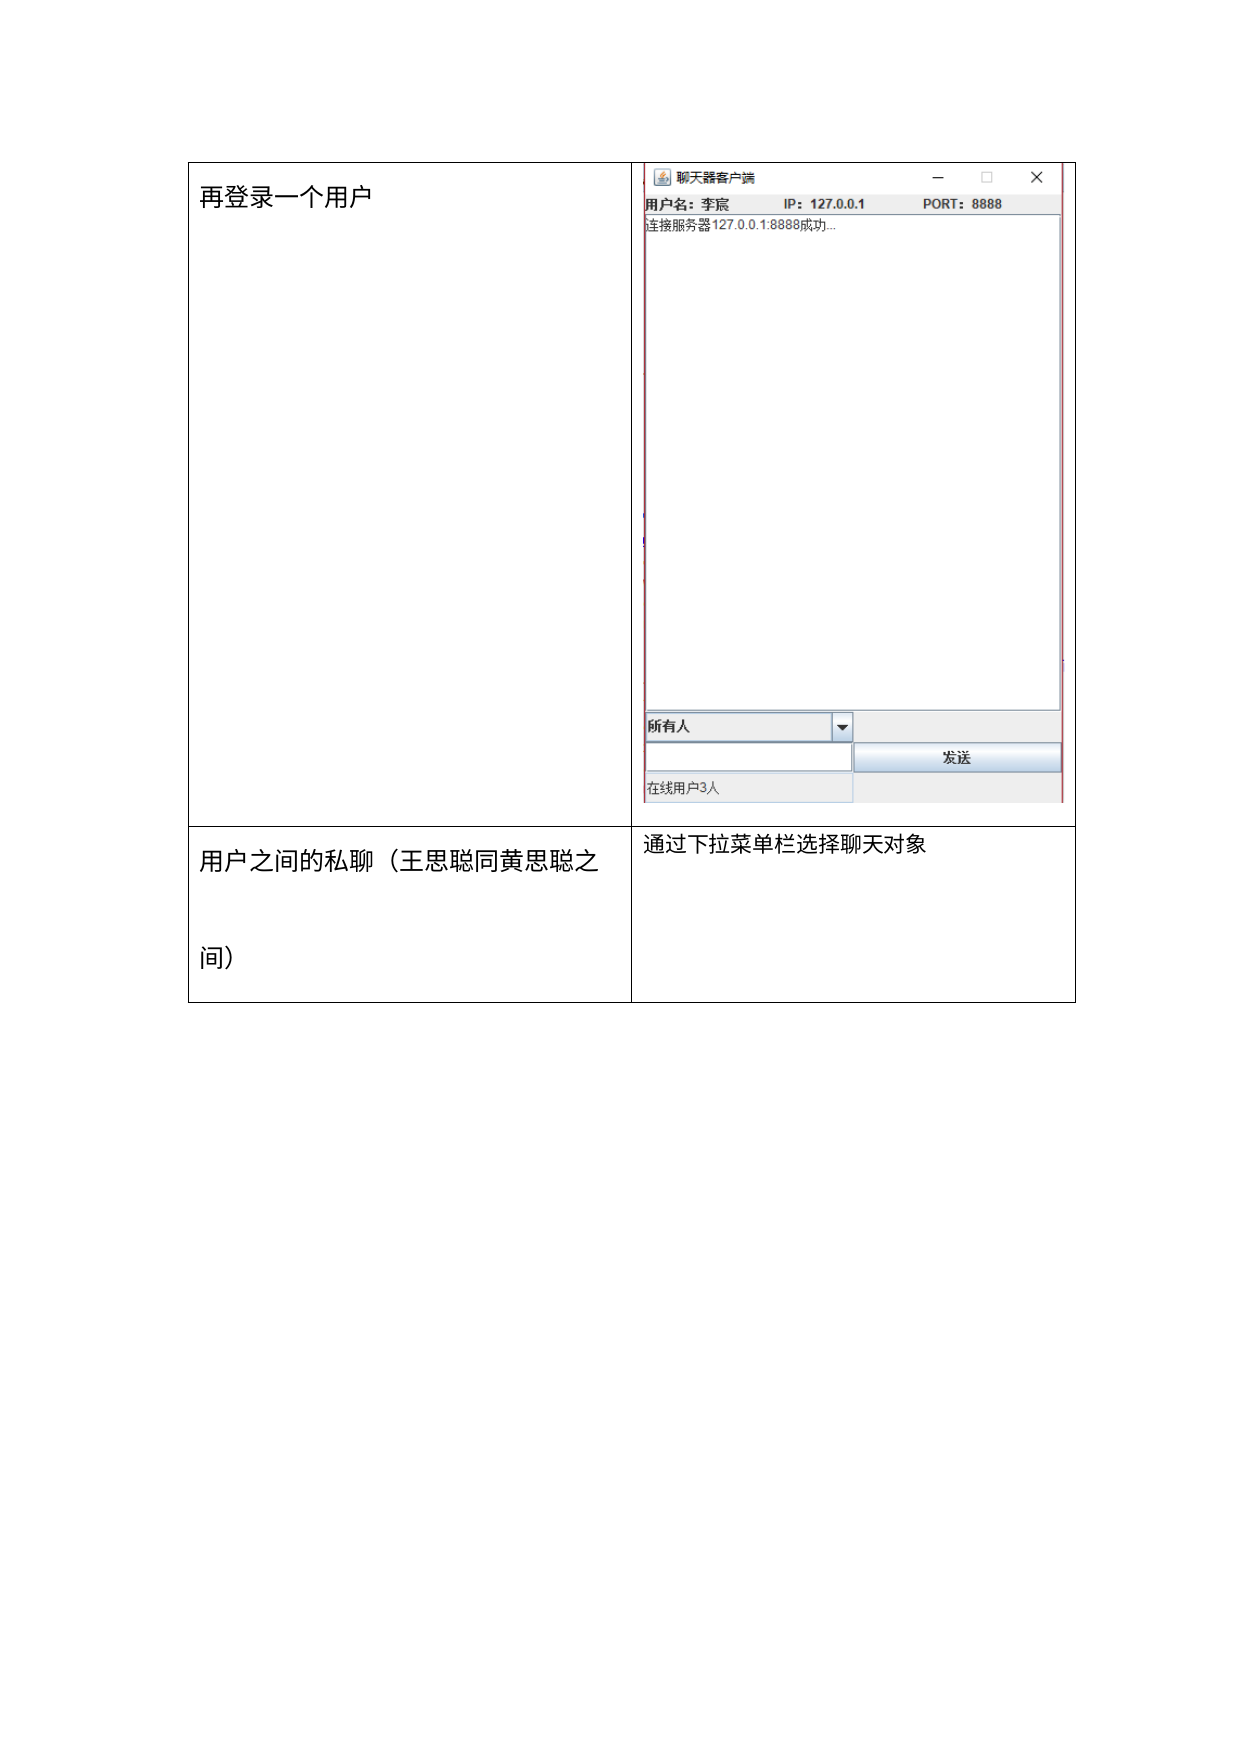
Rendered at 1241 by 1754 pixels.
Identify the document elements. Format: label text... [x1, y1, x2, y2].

table_cell [632, 163, 1075, 826]
picture [643, 163, 1065, 803]
table_cell 用户之间的私聊（王思聪同黄思聪之间） [189, 827, 631, 1002]
table_cell 再登录一个用户 [189, 163, 631, 826]
table_cell 通过下拉菜单栏选择聊天对象 [632, 827, 1075, 1002]
